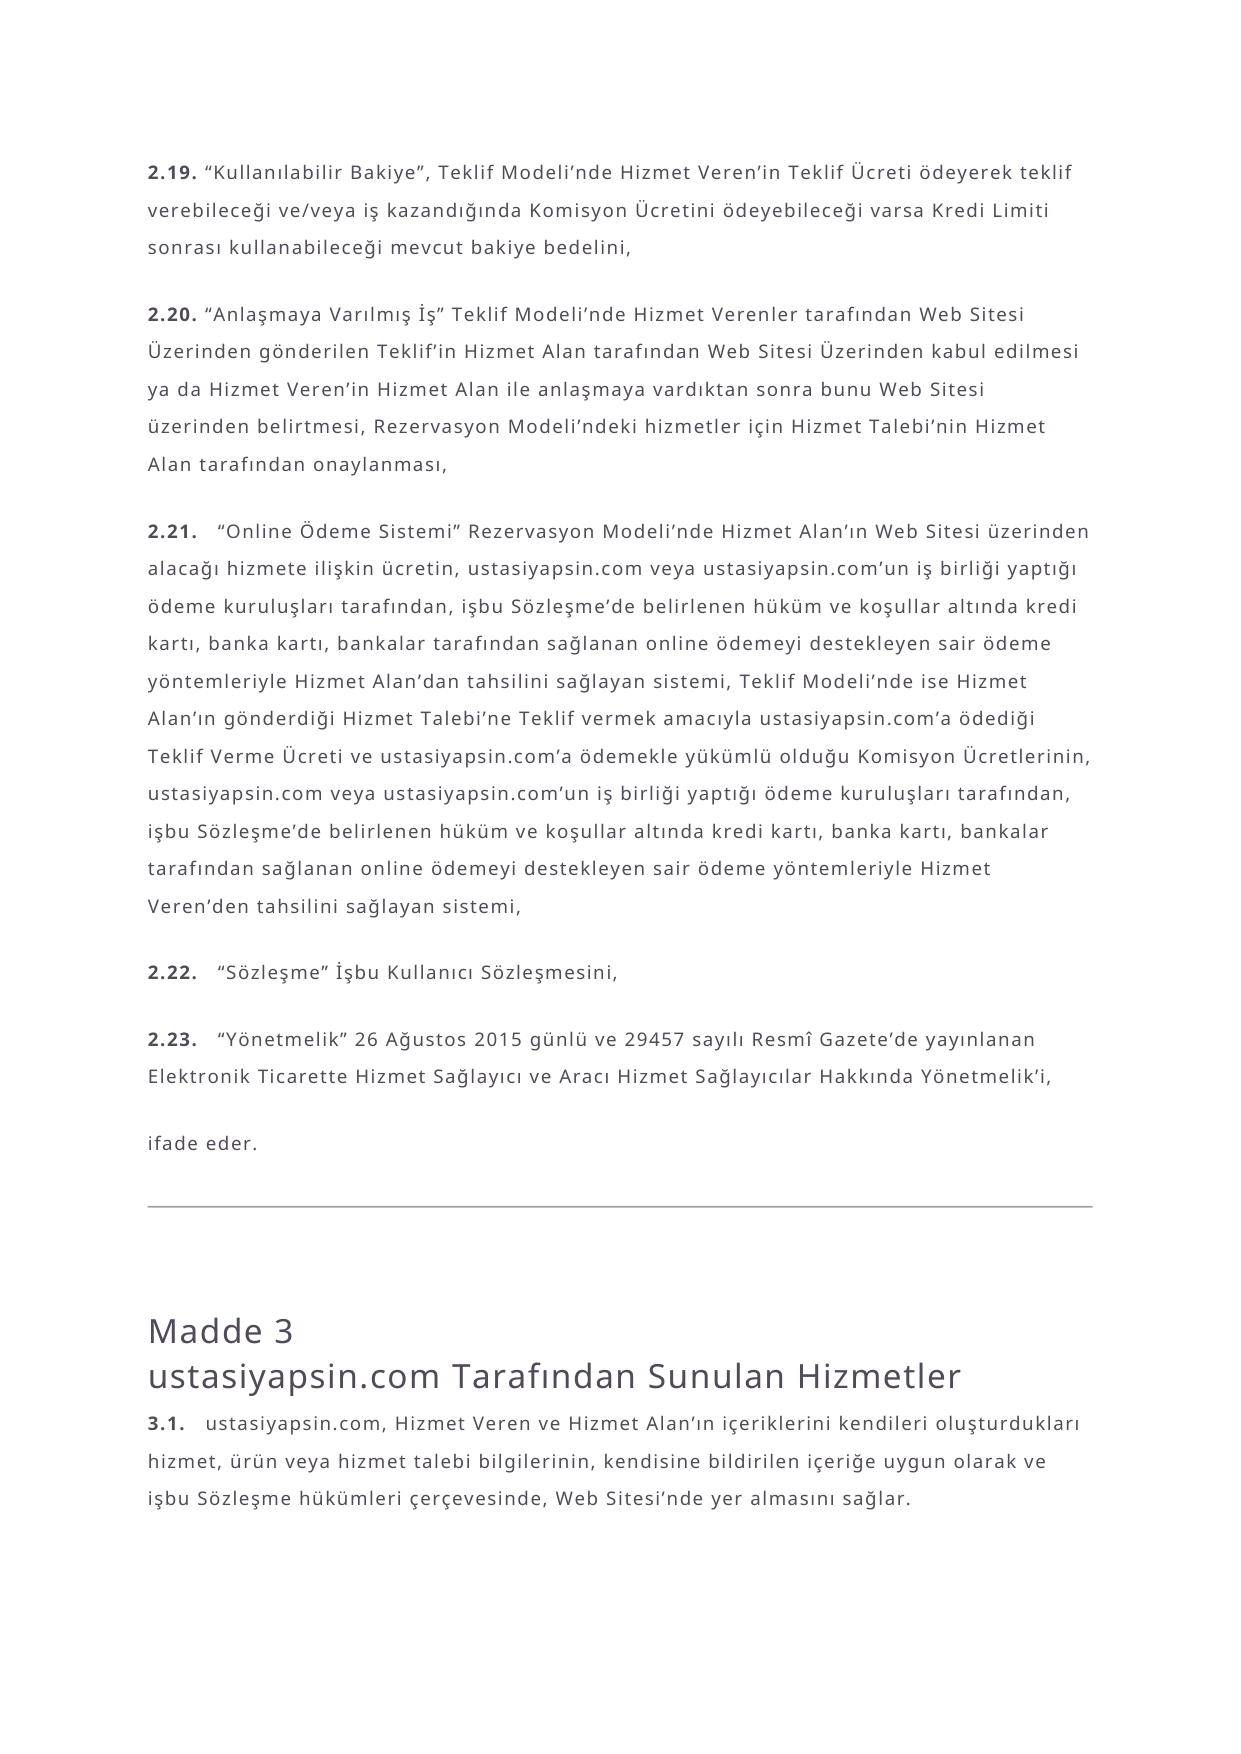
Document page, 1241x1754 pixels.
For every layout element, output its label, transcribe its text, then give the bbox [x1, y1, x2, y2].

text Madde 3 ustasiyapsin.com Tarafından Sunulan Hizmetler [148, 1308, 1093, 1398]
text 2.19. “Kullanılabilir Bakiye”, Teklif Modeli’nde Hizmet Veren’in Teklif Ücreti ödeyerek teklif verebileceği ve/veya iş kazandığında Komisyon Ücretini ödeyebileceği varsa Kredi Limiti sonrası kullanabileceği mevcut bakiye bedelini, [148, 148, 1093, 260]
text ifade eder. [148, 1118, 1093, 1156]
text 2.21. “Online Ödeme Sistemi” Rezervasyon Modeli’nde Hizmet Alan’ın Web Sitesi üzerinden alacağı hizmete ilişkin ücretin, ustasiyapsin.com veya ustasiyapsin.com’un iş birliği yaptığı ödeme kuruluşları tarafından, işbu Sözleşme’de belirlenen hüküm ve koşullar altında kredi kartı, banka kartı, bankalar tarafından sağlanan online ödemeyi destekleyen sair ödeme yöntemleriyle Hizmet Alan’dan tahsilini sağlayan sistemi, Teklif Modeli’nde ise Hizmet Alan’ın gönderdiği Hizmet Talebi’ne Teklif vermek amacıyla ustasiyapsin.com’a ödediği Teklif Verme Ücreti ve ustasiyapsin.com’a ödemekle yükümlü olduğu Komisyon Ücretlerinin, ustasiyapsin.com veya ustasiyapsin.com’un iş birliği yaptığı ödeme kuruluşları tarafından, işbu Sözleşme’de belirlenen hüküm ve koşullar altında kredi kartı, banka kartı, bankalar tarafından sağlanan online ödemeyi destekleyen sair ödeme yöntemleriyle Hizmet Veren’den tahsilini sağlayan sistemi, [148, 506, 1093, 918]
text 3.1. ustasiyapsin.com, Hizmet Veren ve Hizmet Alan’ın içeriklerini kendileri oluşturdukları hizmet, ürün veya hizmet talebi bilgilerinin, kendisine bildirilen içeriğe uygun olarak ve işbu Sözleşme hükümleri çerçevesinde, Web Sitesi’nde yer almasını sağlar. [148, 1398, 1093, 1511]
text 2.23. “Yönetmelik” 26 Ağustos 2015 günlü ve 29457 sayılı Resmî Gazete’de yayınlanan Elektronik Ticarette Hizmet Sağlayıcı ve Aracı Hizmet Sağlayıcılar Hakkında Yönetmelik’i, [148, 1014, 1093, 1089]
text 2.22. “Sözleşme” İşbu Kullanıcı Sözleşmesini, [148, 948, 1093, 985]
text 2.20. “Anlaşmaya Varılmış İş” Teklif Modeli’nde Hizmet Verenler tarafından Web Sitesi Üzerinden gönderilen Teklif’in Hizmet Alan tarafından Web Sitesi Üzerinden kabul edilmesi ya da Hizmet Veren’in Hizmet Alan ile anlaşmaya vardıktan sonra bunu Web Sitesi üzerinden belirtmesi, Rezervasyon Modeli’ndeki hizmetler için Hizmet Talebi’nin Hizmet Alan tarafından onaylanması, [148, 289, 1093, 477]
